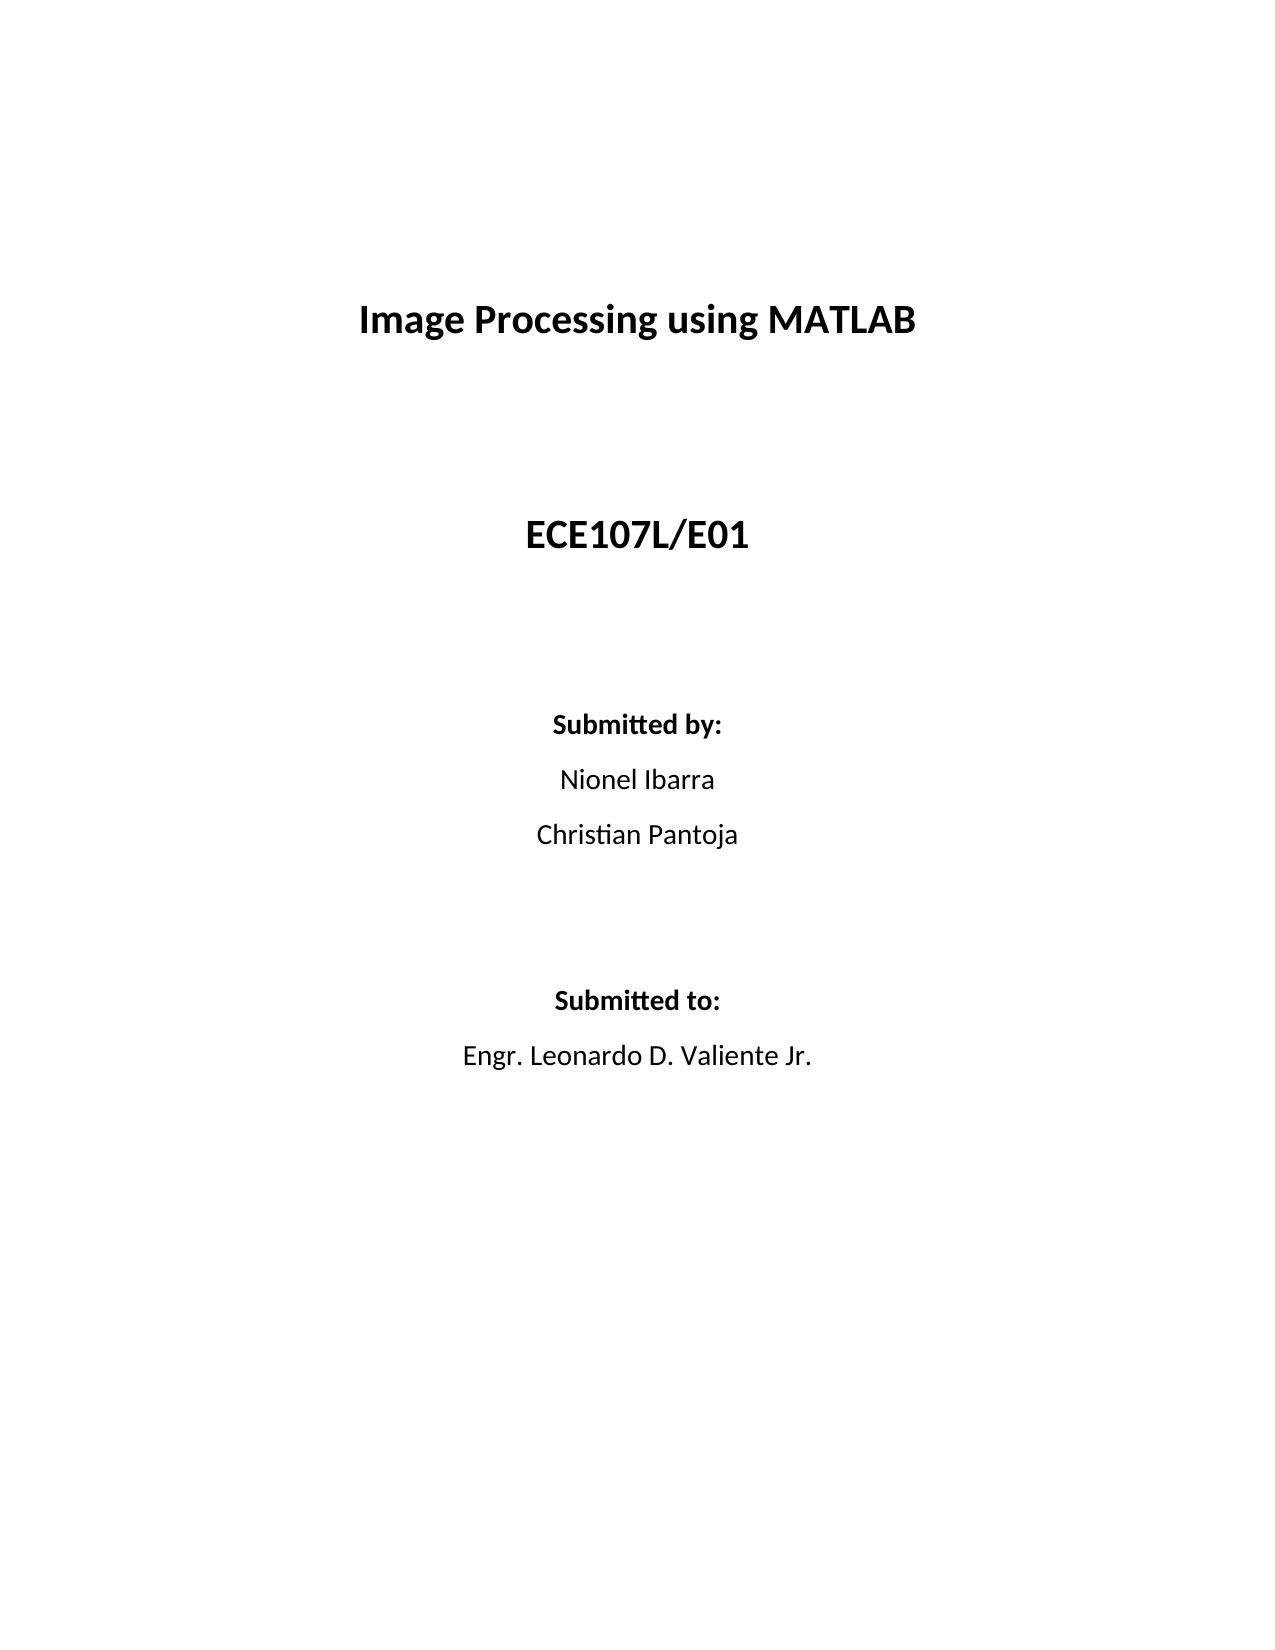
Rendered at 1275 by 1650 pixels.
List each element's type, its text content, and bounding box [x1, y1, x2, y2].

text ECE107L/E01 [150, 508, 1125, 559]
text Christian Pantoja [150, 816, 1125, 852]
text Submitted to: [150, 982, 1125, 1017]
text Image Processing using MATLAB [150, 293, 1125, 344]
text Submitted by: [150, 706, 1125, 742]
text Engr. Leonardo D. Valiente Jr. [150, 1037, 1125, 1072]
text Nionel Ibarra [150, 761, 1125, 797]
